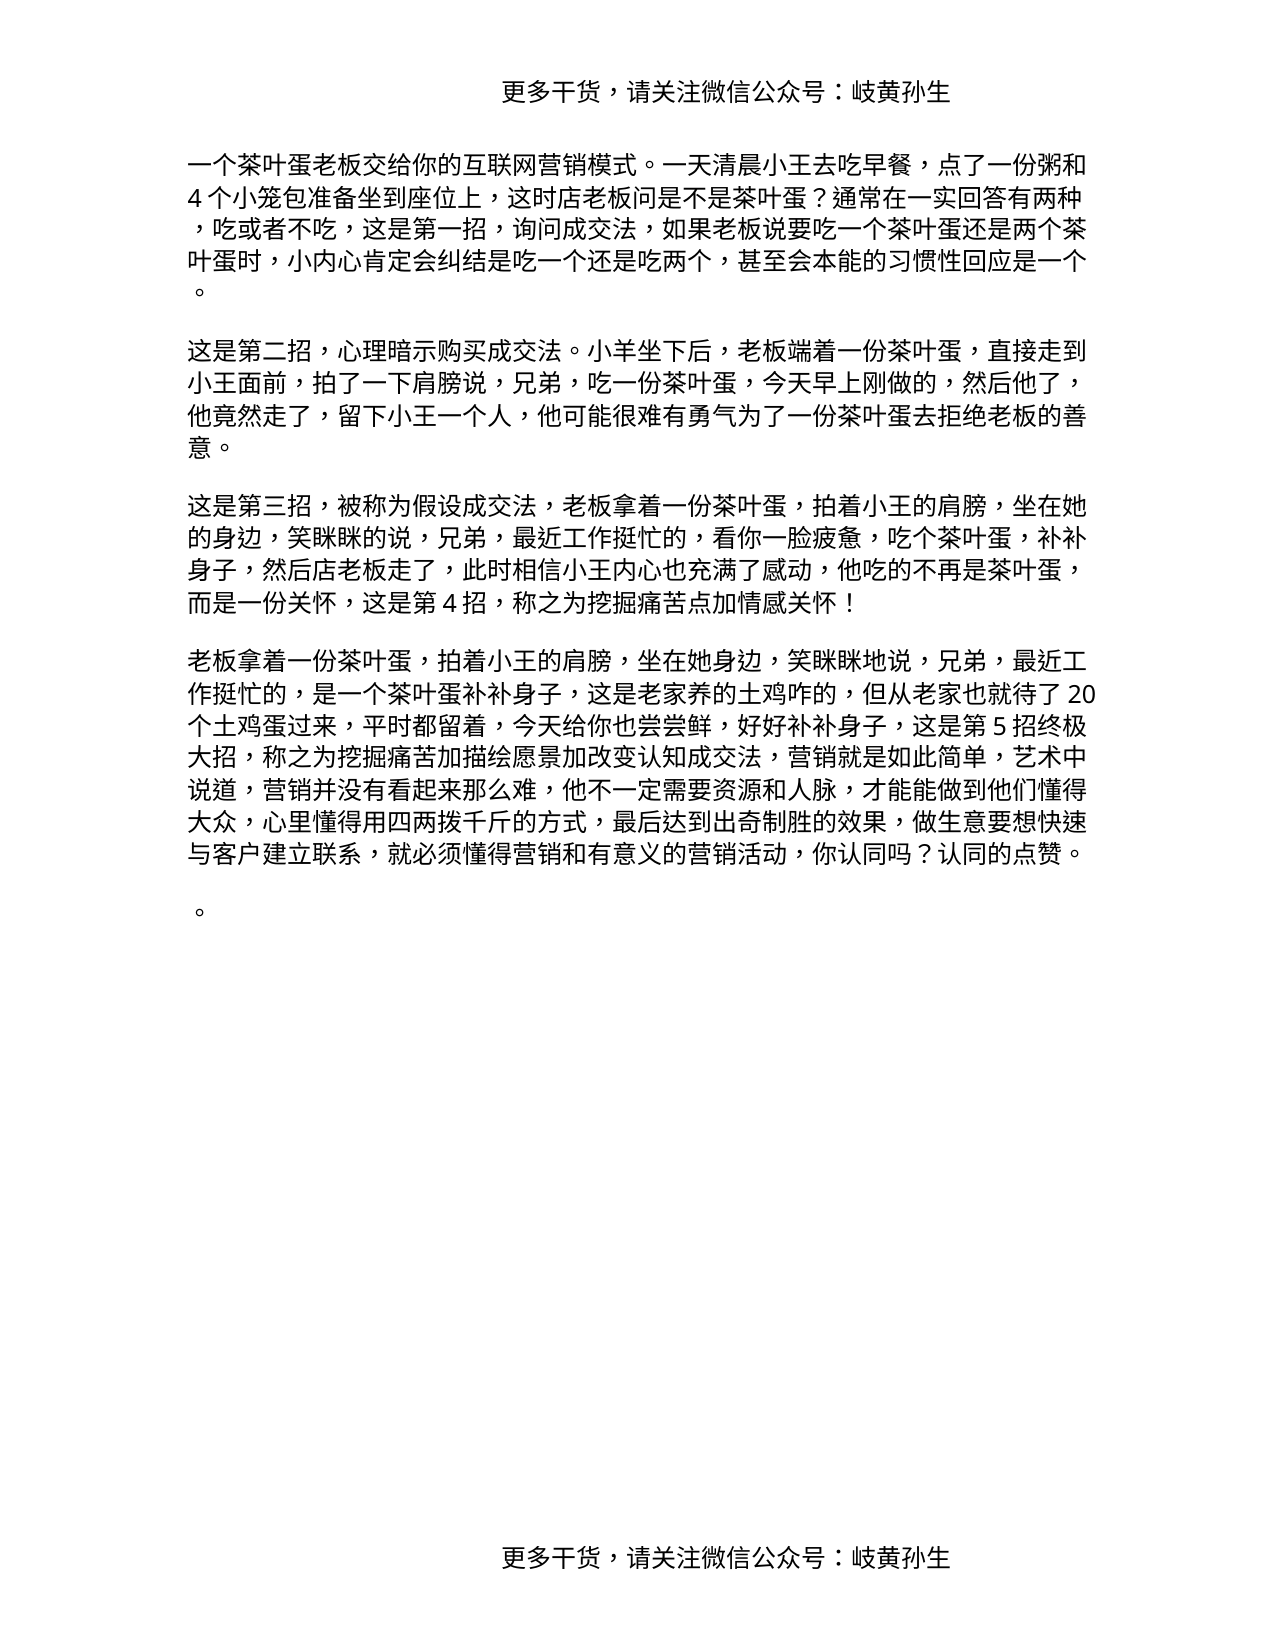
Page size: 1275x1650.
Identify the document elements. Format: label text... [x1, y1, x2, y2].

text 作挺忙的，是一个茶叶蛋补补身子，这是老家养的土鸡咋的，但从老家也就待了20 [187, 682, 1264, 708]
text 这是第三招，被称为假设成交法，老板拿着一份茶叶蛋，拍着小王的肩膀，坐在她 的身边，笑眯眯的说，兄弟，最近工作挺忙的，看你一脸疲惫，吃个茶叶蛋，补补 身子，然后店老板走了，此时相信小王内心也充满了感动，他吃的不再是茶叶蛋， 而是一份关怀，这是第4招，称之为挖掘痛苦点加情感关怀！ [187, 489, 1092, 619]
text 4个小笼包准备坐到座位上，这时店老板问是不是茶叶蛋？通常在一实回答有两种 [187, 186, 1264, 212]
text ，吃或者不吃，这是第一招，询问成交法，如果老板说要吃一个茶叶蛋还是两个茶 叶蛋时，小内心肯定会纠结是吃一个还是吃两个，甚至会本能的习惯性回应是一个 。 [187, 212, 1092, 309]
text 一个茶叶蛋老板交给你的互联网营销模式。一天清晨小王去吃早餐，点了一份粥和 [187, 154, 1264, 180]
text 。 [187, 902, 1264, 928]
text 个土鸡蛋过来，平时都留着，今天给你也尝尝鲜，好好补补身子，这是第5招终极 [187, 715, 1264, 741]
text 大招，称之为挖掘痛苦加描绘愿景加改变认知成交法，营销就是如此简单，艺术中 说道，营销并没有看起来那么难，他不一定需要资源和人脉，才能能做到他们懂得 大众，心里懂得用四两拨千斤的方式，最后达到出奇制胜的效果，做生意要想快速 与客户建立联系，就必须懂得营销和有意义的营销活动，你认同吗？认同的点赞。 [187, 741, 1092, 870]
text 这是第二招，心理暗示购买成交法。小羊坐下后，老板端着一份茶叶蛋，直接走到 小王面前，拍了一下肩膀说，兄弟，吃一份茶叶蛋，今天早上刚做的，然后他了， 他竟然走了，留下小王一个人，他可能很难有勇气为了一份茶叶蛋去拒绝老板的善 意。 [187, 334, 1092, 464]
text 老板拿着一份茶叶蛋，拍着小王的肩膀，坐在她身边，笑眯眯地说，兄弟，最近工 [187, 650, 1264, 676]
